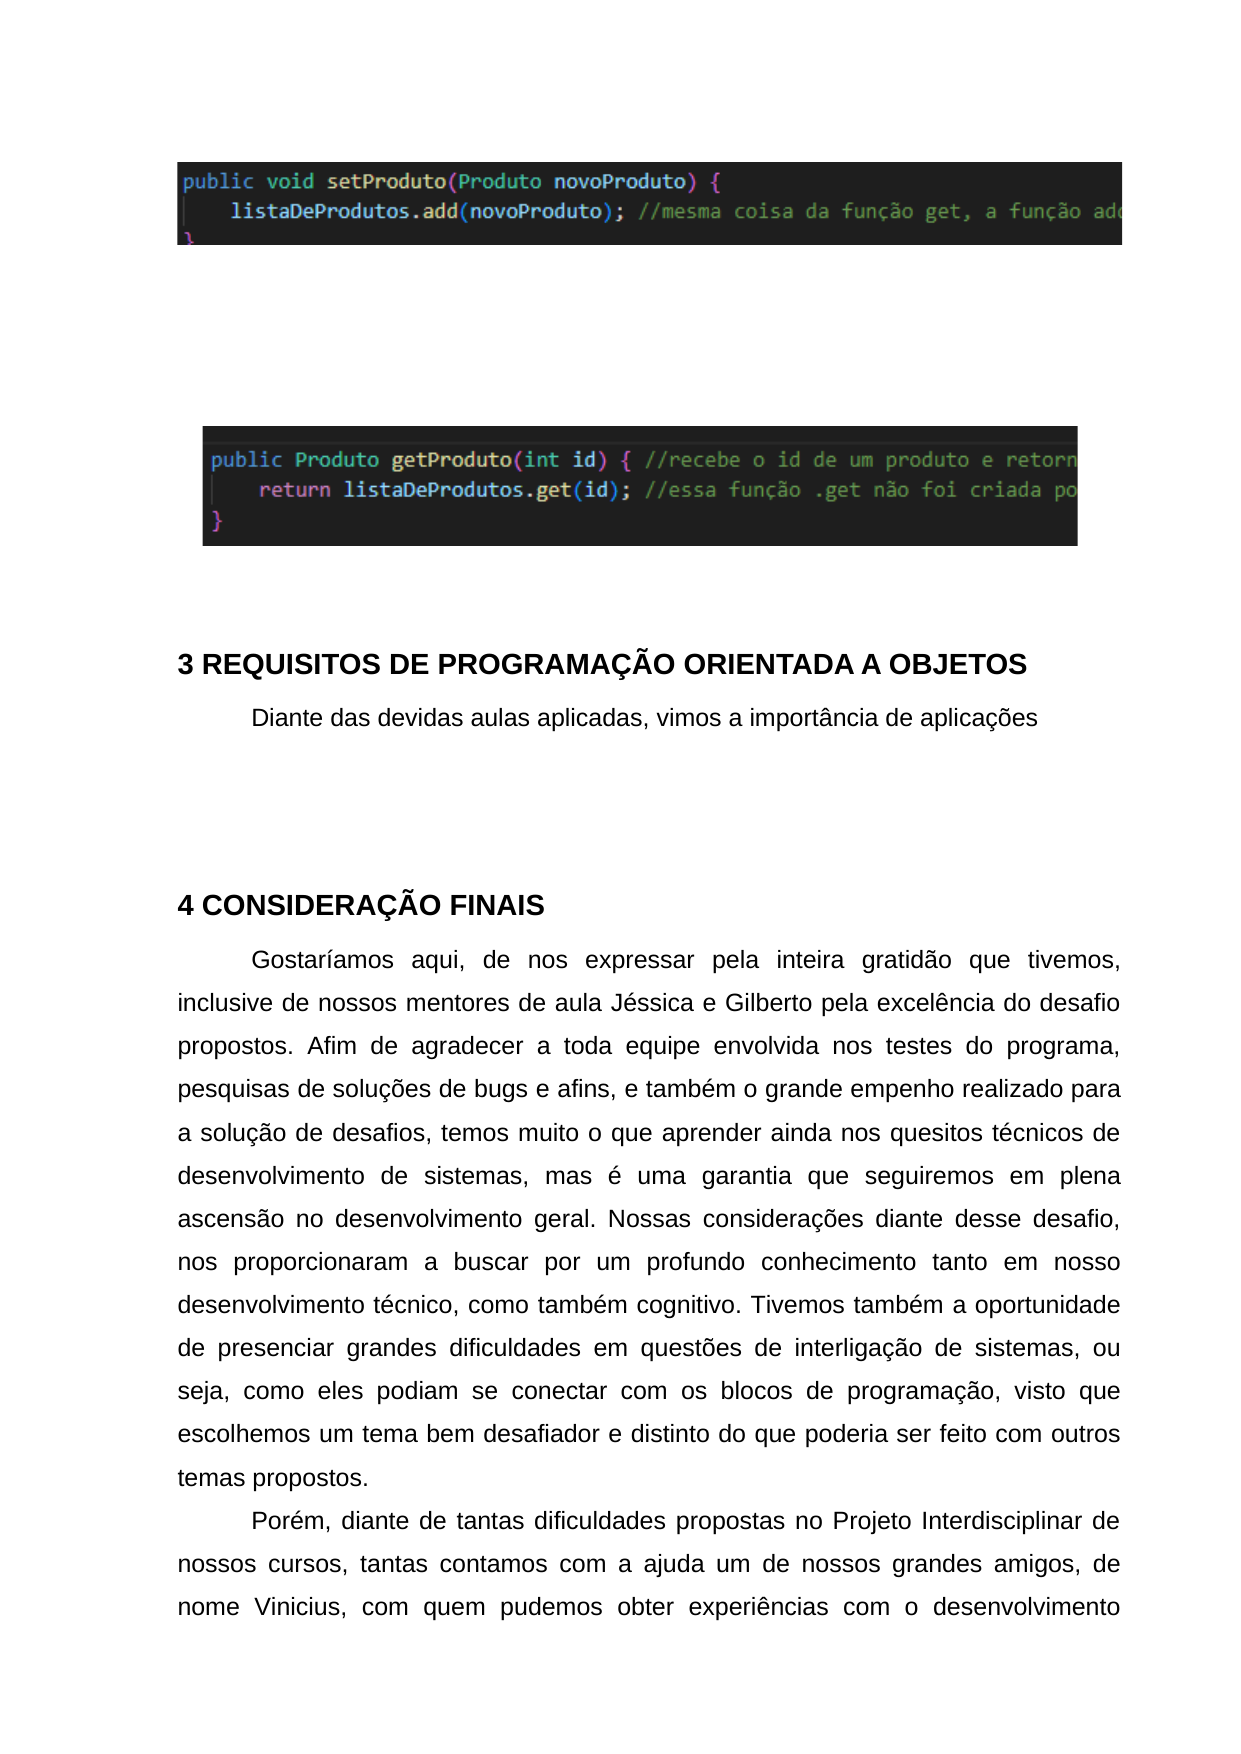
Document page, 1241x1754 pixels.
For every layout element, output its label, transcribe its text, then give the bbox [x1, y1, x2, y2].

subtitle 4 Consideração finais [177, 888, 1122, 922]
picture [177, 162, 1123, 245]
list Gostaríamos aqui, de nos expressar pela inteira gratidão que tivemos, inclusive de nossos mentores de aula Jéssica e Gilberto pela excelência do desafio propostos. Afim de agradecer a toda equipe envolvida nos testes do programa, pesquisas de soluções de bugs e afins, e também o grande empenho realizado para a solução de desafios, temos muito o que aprender ainda nos quesitos técnicos de desenvolvimento de sistemas, mas é uma garantia que seguiremos em plena ascensão no desenvolvimento geral. Nossas considerações diante desse desafio, nos proporcionaram a buscar por um profundo conhecimento tanto em nosso desenvolvimento técnico, como também cognitivo. Tivemos também a oportunidade de presenciar grandes dificuldades em questões de interligação de sistemas, ou seja, como eles podiam se conectar com os blocos de programação, visto que escolhemos um tema bem desafiador e distinto do que poderia ser feito com outros temas propostos. [177, 945, 1122, 1491]
text Diante das devidas aulas aplicadas, vimos a importância de aplicações [177, 703, 1122, 732]
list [177, 1506, 1122, 1621]
picture [202, 426, 1078, 546]
subtitle 3 Requisitos de Programação Orientada a Objetos [177, 647, 1122, 680]
